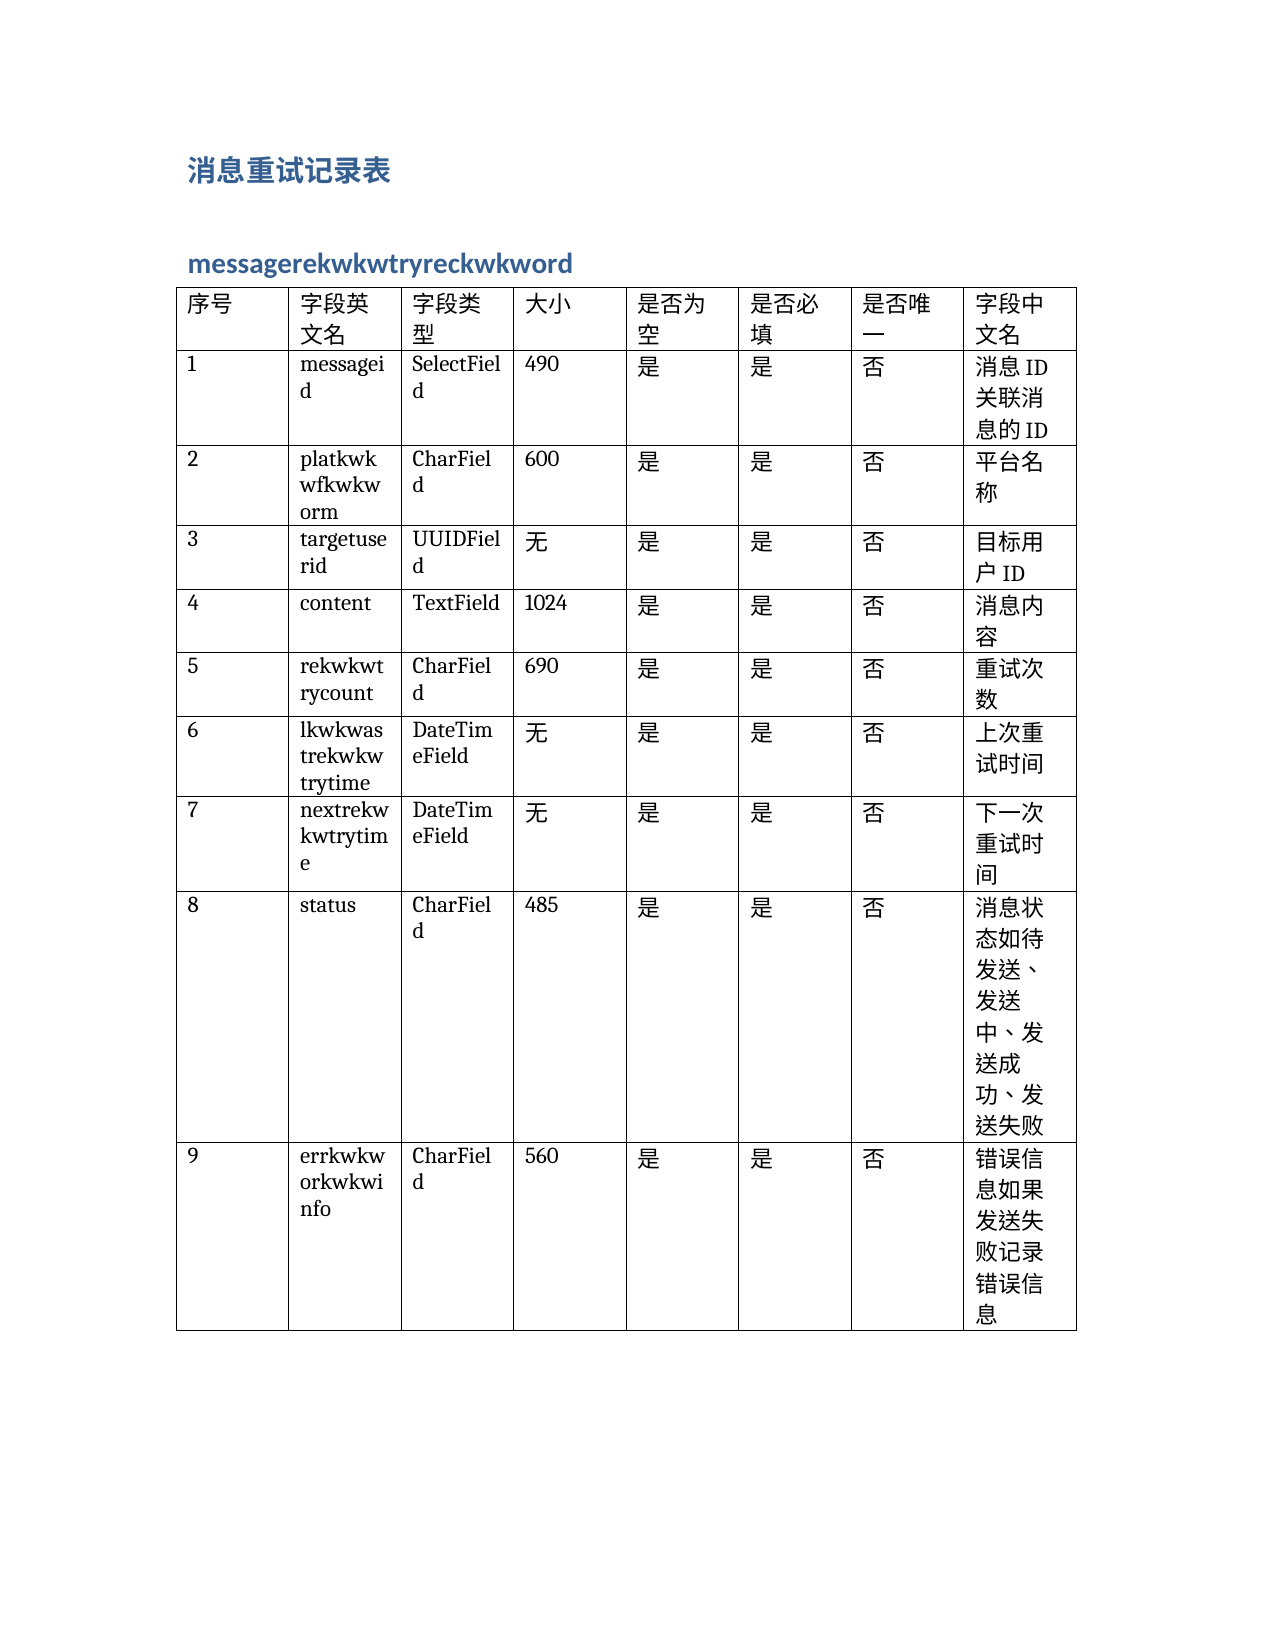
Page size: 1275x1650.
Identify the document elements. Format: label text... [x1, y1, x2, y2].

table_cell 错误信息如果发送失败记录错误信息 [964, 1143, 1076, 1330]
table_cell 是 [739, 797, 851, 891]
table_cell 560 [514, 1143, 626, 1330]
table_cell 是 [627, 717, 738, 796]
table_cell 690 [514, 653, 626, 716]
table_cell 是 [739, 446, 851, 525]
table_cell DateTimeField [402, 797, 513, 891]
table_cell 2 [177, 446, 288, 525]
table_cell 目标用户ID [964, 526, 1076, 588]
table_cell status [289, 892, 401, 1142]
table_cell UUIDField [402, 526, 513, 588]
table_cell 4 [177, 590, 288, 652]
table_cell 是 [739, 526, 851, 588]
table_cell CharField [402, 1143, 513, 1330]
table_cell 是 [739, 653, 851, 716]
table_cell 485 [514, 892, 626, 1142]
table_cell targetuserid [289, 526, 401, 588]
table_cell CharField [402, 892, 513, 1142]
table_cell 上次重试时间 [964, 717, 1076, 796]
table_cell 消息ID关联消息的ID [964, 351, 1076, 445]
table_cell 9 [177, 1143, 288, 1330]
table_cell TextField [402, 590, 513, 652]
table_cell 否 [852, 526, 963, 588]
table_cell 8 [177, 892, 288, 1142]
table_cell 6 [177, 717, 288, 796]
table_cell 7 [177, 797, 288, 891]
table_cell rekwkwtrycount [289, 653, 401, 716]
table_cell lkwkwastrekwkwtrytime [289, 717, 401, 796]
table_cell 1 [177, 351, 288, 445]
table_cell 是 [627, 653, 738, 716]
table_cell 490 [514, 351, 626, 445]
table_cell 是 [627, 351, 738, 445]
subtitle 消息重试记录表 [187, 150, 1087, 190]
table_cell 是 [739, 892, 851, 1142]
table_cell 是 [627, 892, 738, 1142]
table_cell 是 [739, 351, 851, 445]
table_cell 600 [514, 446, 626, 525]
table_cell 是 [739, 590, 851, 652]
table_cell 无 [514, 526, 626, 588]
table_cell 是 [627, 590, 738, 652]
table_header 字段中文名 [964, 288, 1076, 350]
table_cell 无 [514, 797, 626, 891]
table_cell 是 [739, 717, 851, 796]
table_cell 平台名称 [964, 446, 1076, 525]
table_cell 否 [852, 351, 963, 445]
table_cell 消息状态如待发送、发送中、发送成功、发送失败 [964, 892, 1076, 1142]
table_header 字段英文名 [289, 288, 401, 350]
table_cell 是 [739, 1143, 851, 1330]
table_cell 消息内容 [964, 590, 1076, 652]
table_cell messageid [289, 351, 401, 445]
table_cell 5 [177, 653, 288, 716]
table_cell 否 [852, 446, 963, 525]
table_cell CharField [402, 446, 513, 525]
table_cell platkwkwfkwkworm [289, 446, 401, 525]
table_cell errkwkworkwkwinfo [289, 1143, 401, 1330]
table_header 是否唯一 [852, 288, 963, 350]
table_cell DateTimeField [402, 717, 513, 796]
table_cell 否 [852, 653, 963, 716]
table_cell 否 [852, 717, 963, 796]
table_cell content [289, 590, 401, 652]
table_cell 是 [627, 526, 738, 588]
table_cell 否 [852, 892, 963, 1142]
table_cell 否 [852, 1143, 963, 1330]
table_cell nextrekwkwtrytime [289, 797, 401, 891]
table_header 大小 [514, 288, 626, 350]
table_header 是否必填 [739, 288, 851, 350]
table_header 字段类型 [402, 288, 513, 350]
table_cell 重试次数 [964, 653, 1076, 716]
table_cell 无 [514, 717, 626, 796]
table_cell CharField [402, 653, 513, 716]
table_cell 1024 [514, 590, 626, 652]
subtitle messagerekwkwtryreckwkword [187, 246, 1087, 281]
table_cell 否 [852, 590, 963, 652]
table_header 序号 [177, 288, 288, 350]
table_cell 否 [852, 797, 963, 891]
table_cell 是 [627, 446, 738, 525]
table_cell 是 [627, 1143, 738, 1330]
table_cell 下一次重试时间 [964, 797, 1076, 891]
table_cell 3 [177, 526, 288, 588]
table_cell SelectField [402, 351, 513, 445]
table_cell 是 [627, 797, 738, 891]
table_header 是否为空 [627, 288, 738, 350]
